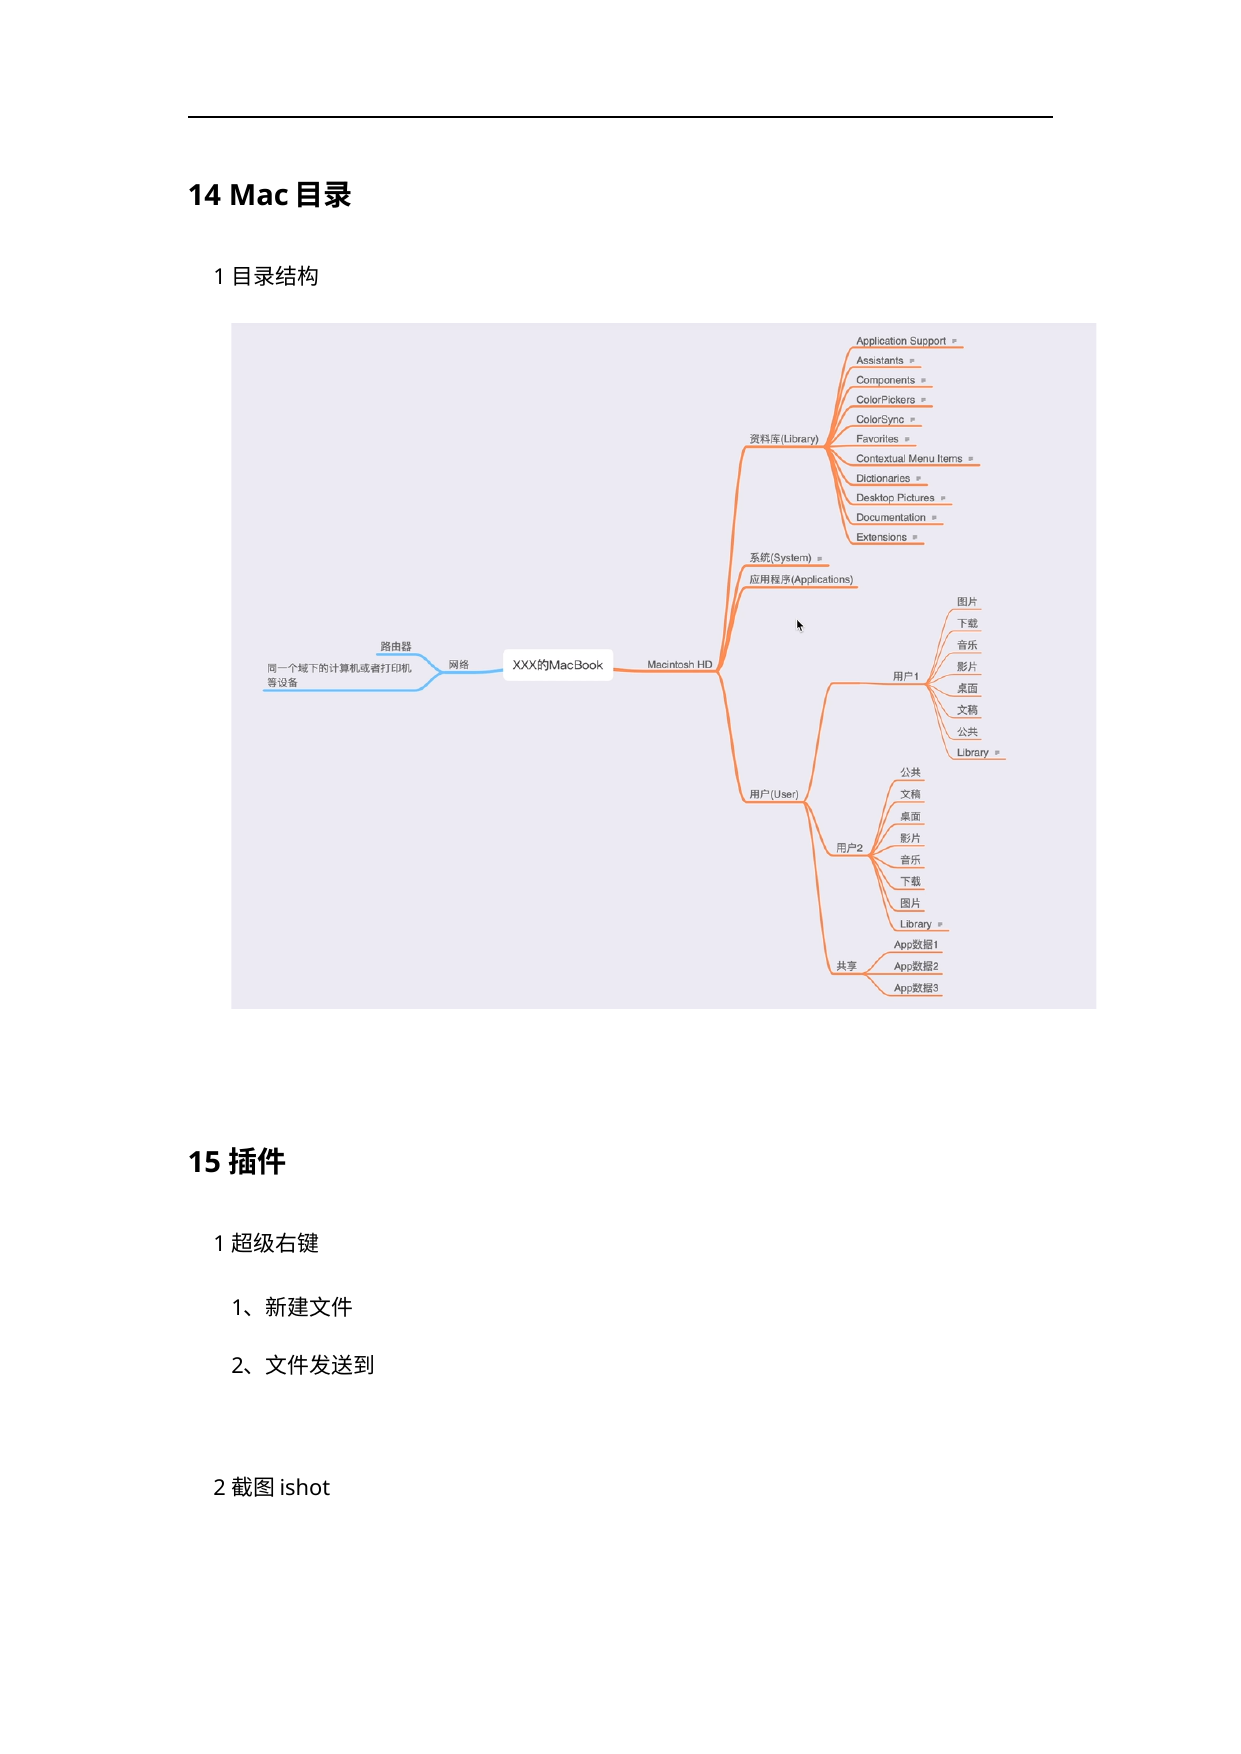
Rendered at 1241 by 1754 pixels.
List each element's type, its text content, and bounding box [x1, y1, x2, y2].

subtitle Mac目录 [187, 161, 1053, 226]
picture [231, 323, 1097, 1009]
subtitle 截图ishot [187, 1470, 1053, 1503]
subtitle 超级右键 [187, 1226, 1053, 1258]
subtitle 目录结构 [187, 259, 1053, 291]
text 1、新建文件 [187, 1290, 1053, 1323]
subtitle 插件 [187, 1127, 1053, 1192]
text 2、文件发送到 [187, 1348, 1053, 1381]
